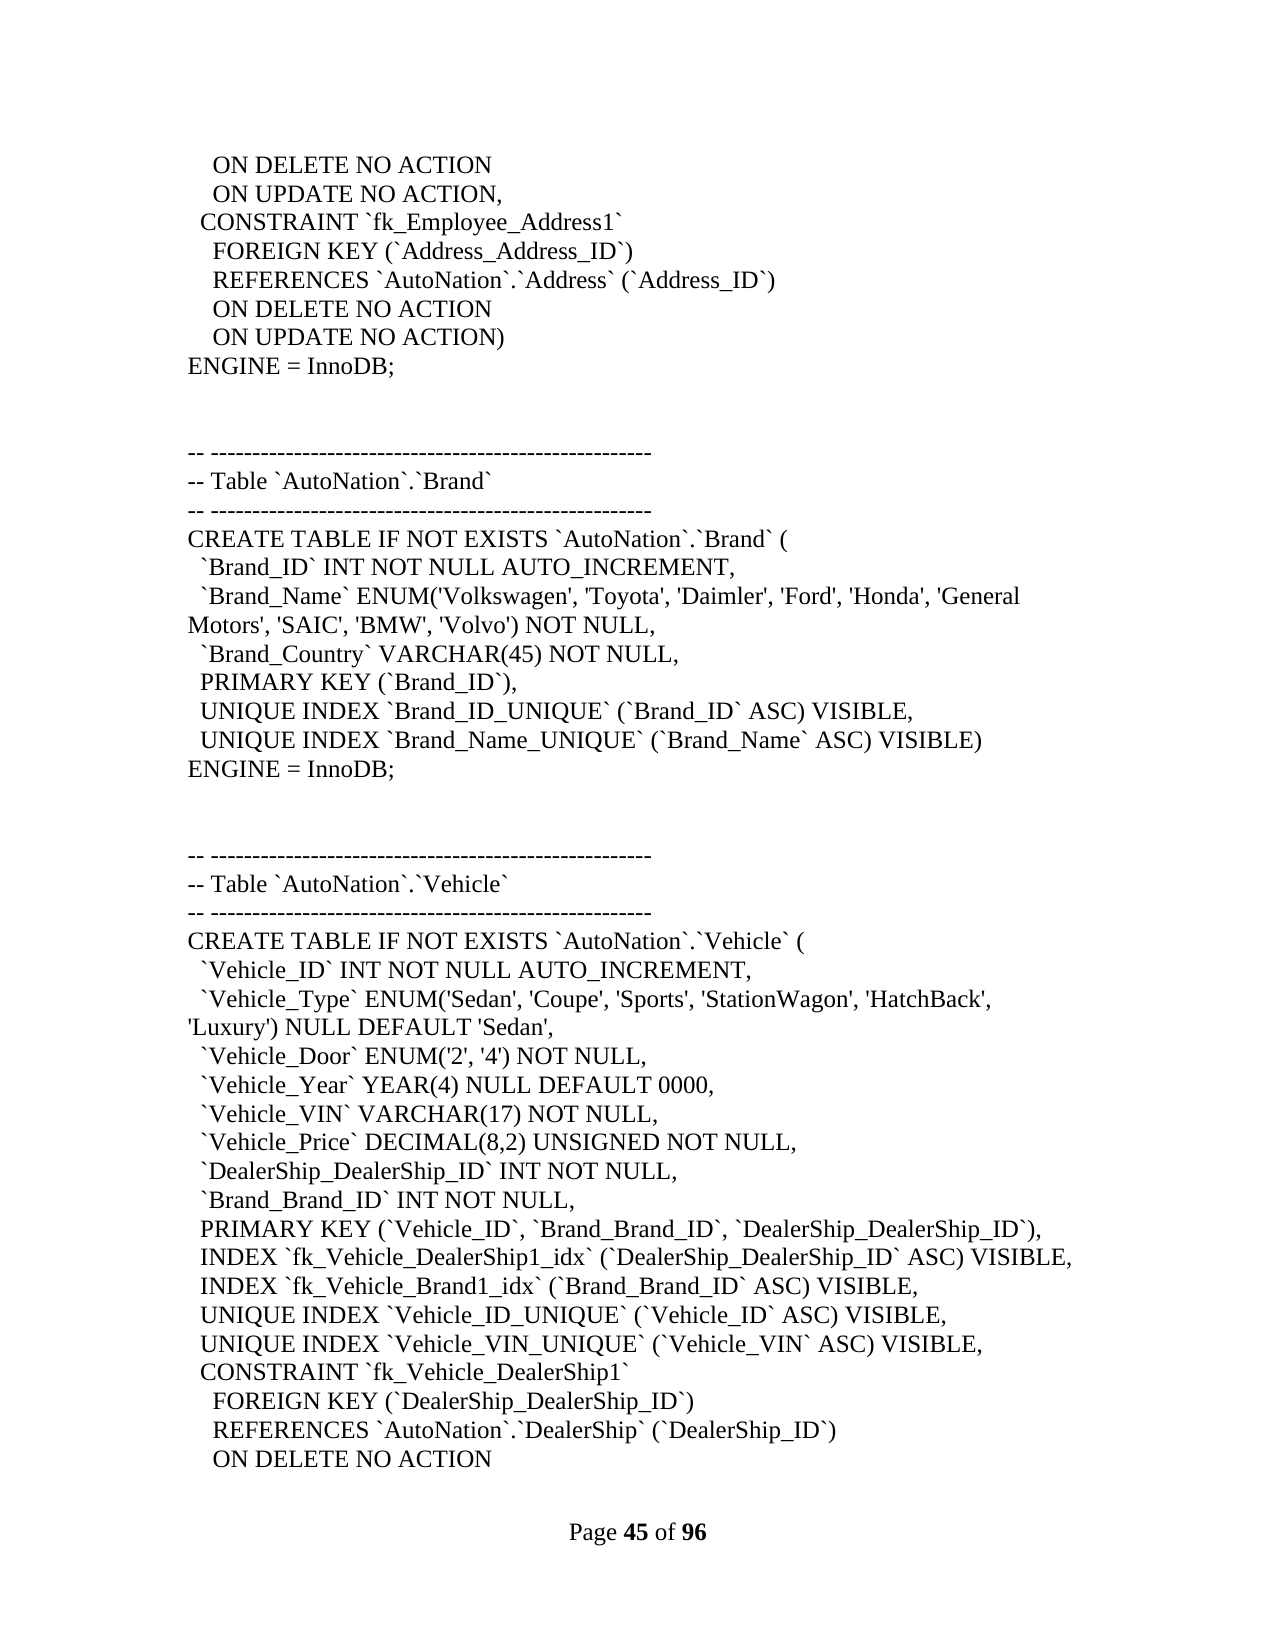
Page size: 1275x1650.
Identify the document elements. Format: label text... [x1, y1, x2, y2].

text INDEX `fk_Vehicle_DealerShip1_idx` (`DealerShip_DealerShip_ID` ASC) VISIBLE, [187, 1242, 1087, 1271]
text ON DELETE NO ACTION [187, 294, 1087, 322]
text ENGINE = InnoDB; [187, 351, 1087, 380]
text -- ----------------------------------------------------- [187, 897, 1087, 926]
text -- ----------------------------------------------------- [187, 437, 1087, 466]
text REFERENCES `AutoNation`.`DealerShip` (`DealerShip_ID`) [187, 1415, 1087, 1444]
text `Brand_Country` VARCHAR(45) NOT NULL, [187, 639, 1087, 667]
text -- Table `AutoNation`.`Brand` [187, 466, 1087, 495]
text `Vehicle_Year` YEAR(4) NULL DEFAULT 0000, [187, 1070, 1087, 1099]
text UNIQUE INDEX `Vehicle_VIN_UNIQUE` (`Vehicle_VIN` ASC) VISIBLE, [187, 1329, 1087, 1357]
text `Vehicle_Type` ENUM('Sedan', 'Coupe', 'Sports', 'StationWagon', 'HatchBack', 'Luxury') NULL DEFAULT 'Sedan', [187, 984, 1087, 1041]
text FOREIGN KEY (`Address_Address_ID`) [187, 236, 1087, 265]
text `Vehicle_Price` DECIMAL(8,2) UNSIGNED NOT NULL, [187, 1127, 1087, 1156]
text `Brand_Name` ENUM('Volkswagen', 'Toyota', 'Daimler', 'Ford', 'Honda', 'General Motors', 'SAIC', 'BMW', 'Volvo') NOT NULL, [187, 581, 1087, 639]
text UNIQUE INDEX `Vehicle_ID_UNIQUE` (`Vehicle_ID` ASC) VISIBLE, [187, 1300, 1087, 1329]
text ON UPDATE NO ACTION) [187, 322, 1087, 351]
text ENGINE = InnoDB; [187, 754, 1087, 782]
text ON DELETE NO ACTION [187, 1444, 1087, 1472]
text CREATE TABLE IF NOT EXISTS `AutoNation`.`Brand` ( [187, 524, 1087, 552]
text -- ----------------------------------------------------- [187, 495, 1087, 524]
text CONSTRAINT `fk_Employee_Address1` [187, 207, 1087, 236]
text `Brand_ID` INT NOT NULL AUTO_INCREMENT, [187, 552, 1087, 581]
text UNIQUE INDEX `Brand_Name_UNIQUE` (`Brand_Name` ASC) VISIBLE) [187, 725, 1087, 754]
text INDEX `fk_Vehicle_Brand1_idx` (`Brand_Brand_ID` ASC) VISIBLE, [187, 1271, 1087, 1300]
text `Vehicle_VIN` VARCHAR(17) NOT NULL, [187, 1099, 1087, 1127]
text ON DELETE NO ACTION [187, 150, 1087, 179]
text CONSTRAINT `fk_Vehicle_DealerShip1` [187, 1357, 1087, 1386]
text FOREIGN KEY (`DealerShip_DealerShip_ID`) [187, 1386, 1087, 1415]
text PRIMARY KEY (`Vehicle_ID`, `Brand_Brand_ID`, `DealerShip_DealerShip_ID`), [187, 1214, 1087, 1242]
text -- Table `AutoNation`.`Vehicle` [187, 869, 1087, 897]
text UNIQUE INDEX `Brand_ID_UNIQUE` (`Brand_ID` ASC) VISIBLE, [187, 696, 1087, 725]
text CREATE TABLE IF NOT EXISTS `AutoNation`.`Vehicle` ( [187, 926, 1087, 955]
text -- ----------------------------------------------------- [187, 840, 1087, 869]
text `DealerShip_DealerShip_ID` INT NOT NULL, [187, 1156, 1087, 1185]
text `Brand_Brand_ID` INT NOT NULL, [187, 1185, 1087, 1214]
text `Vehicle_ID` INT NOT NULL AUTO_INCREMENT, [187, 955, 1087, 984]
text `Vehicle_Door` ENUM('2', '4') NOT NULL, [187, 1041, 1087, 1070]
text REFERENCES `AutoNation`.`Address` (`Address_ID`) [187, 265, 1087, 294]
text ON UPDATE NO ACTION, [187, 179, 1087, 207]
text PRIMARY KEY (`Brand_ID`), [187, 667, 1087, 696]
